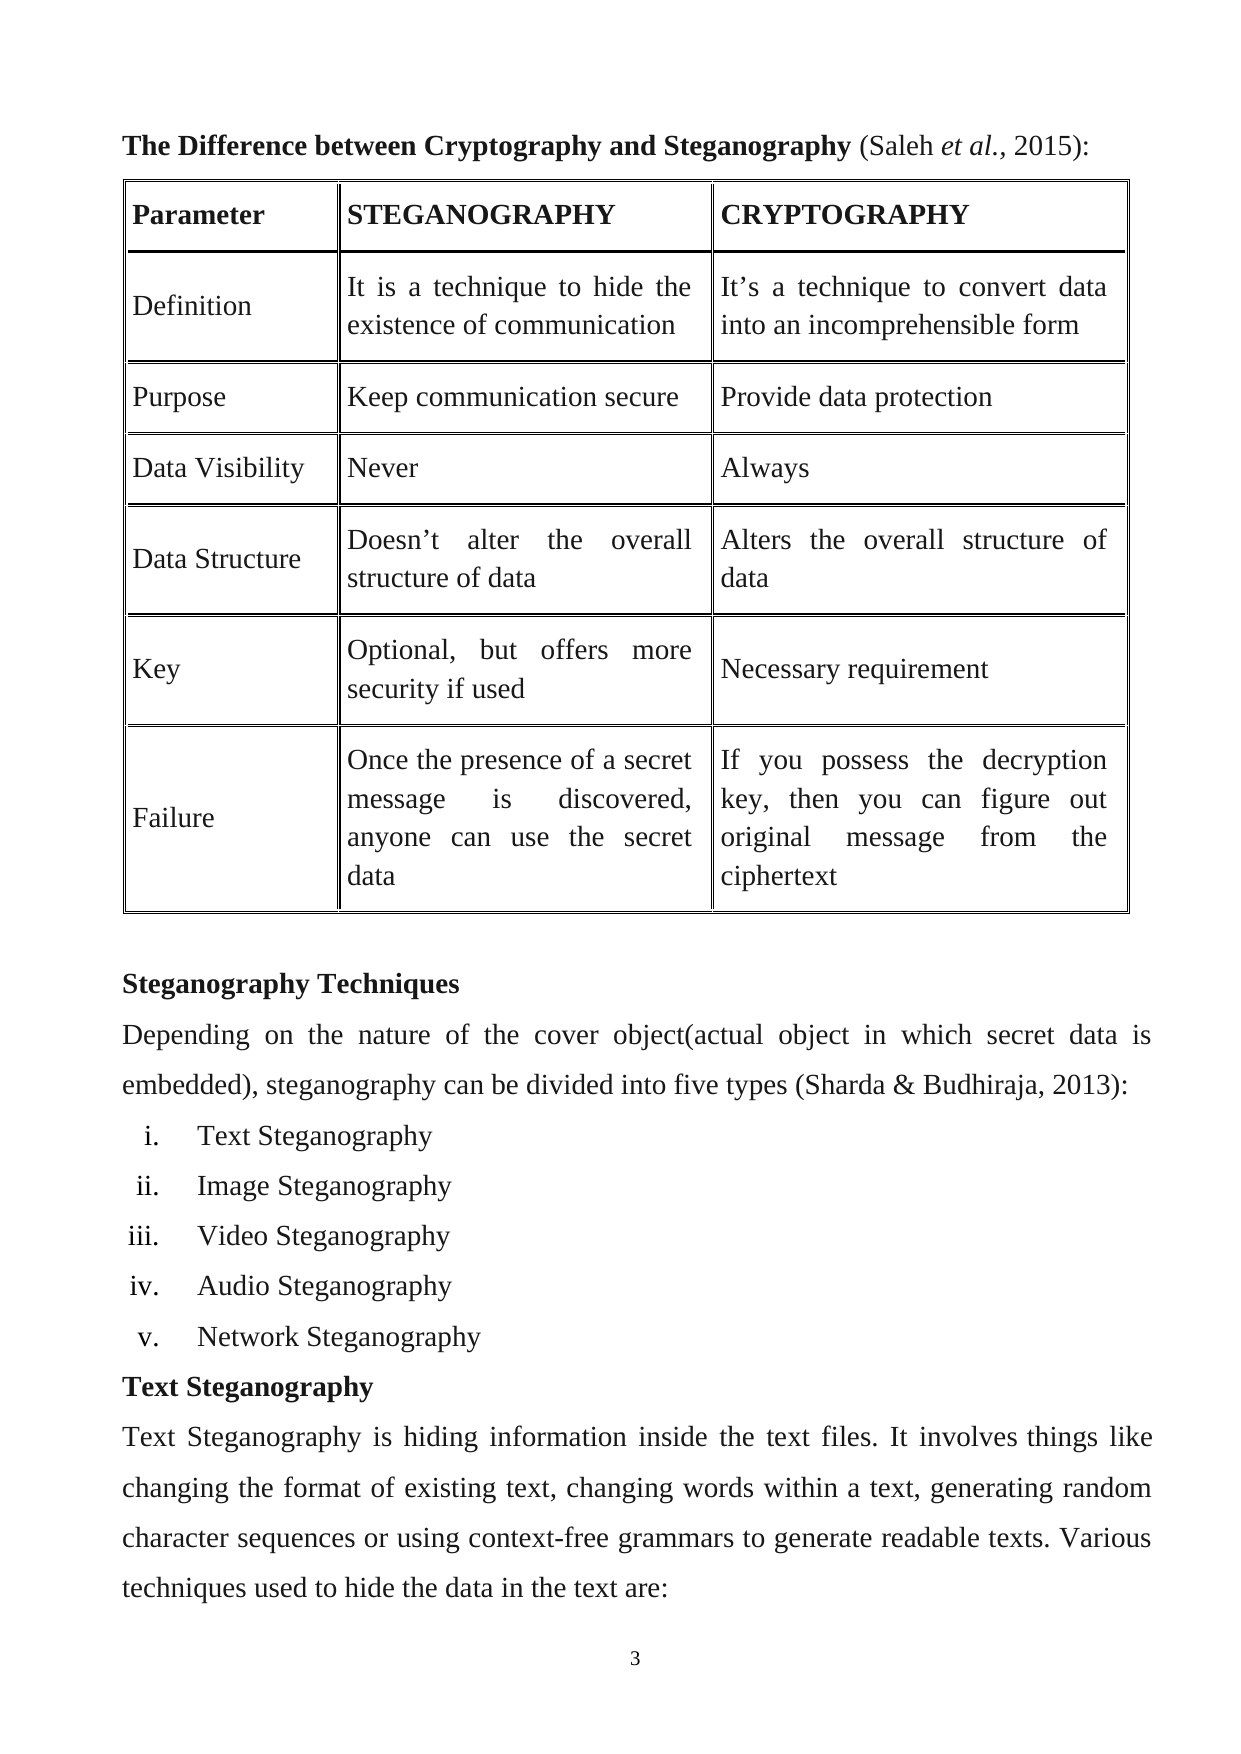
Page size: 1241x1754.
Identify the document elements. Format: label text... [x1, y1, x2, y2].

table_cell Always [713, 432, 1128, 503]
table_cell Key [126, 613, 337, 723]
table_cell It’s a technique to convert data into an incomprehensible form [714, 250, 1127, 360]
table_cell It is a technique to hide the existence of communication [341, 253, 711, 360]
list Text Steganography [159, 1118, 1153, 1151]
table_cell Never [341, 435, 711, 503]
table_cell Provide data protection [714, 360, 1127, 432]
text Depending on the nature of the cover object(actual object in which secret data is embedded), steganography can be divided into five types (Sharda & Budhiraja, 2013): [122, 1017, 1153, 1101]
text Text Steganography is hiding information inside the text files. It involves things like changing the format of existing text, changing words within a text, generating random character sequences or using context-free grammars to generate readable texts. Various techniques used to hide the data in the text are: [122, 1419, 1153, 1604]
table_cell Data Structure [126, 503, 337, 613]
table_cell If you possess the decryption key, then you can figure out original message from the ciphertext [713, 724, 1127, 911]
table_cell Necessary requirement [714, 613, 1127, 723]
table_header Parameter [126, 180, 339, 250]
table_header CRYPTOGRAPHY [713, 182, 1127, 250]
list Audio Steganography [159, 1268, 1153, 1302]
table_header STEGANOGRAPHY [339, 182, 713, 250]
table_cell Purpose [126, 360, 337, 432]
list Image Steganography [159, 1168, 1153, 1201]
text The Difference between Cryptography and Steganography (Saleh et al., 2015): [122, 128, 1154, 162]
table_cell Keep communication secure [341, 364, 711, 432]
table_cell Alters the overall structure of data [714, 503, 1127, 613]
list Network Steganography [159, 1319, 1153, 1352]
list Video Steganography [159, 1218, 1153, 1252]
table_cell Definition [126, 250, 337, 360]
table_cell Doesn’t alter the overall structure of data [341, 507, 711, 613]
table_cell Once the presence of a secret message is discovered, anyone can use the secret data [339, 727, 713, 911]
text Text Steganography [122, 1369, 1153, 1403]
table_cell Optional, but offers more security if used [341, 617, 711, 723]
table_cell Failure [126, 724, 339, 911]
subtitle Steganography Techniques [122, 967, 1148, 1000]
table_cell Data Visibility [124, 432, 339, 503]
